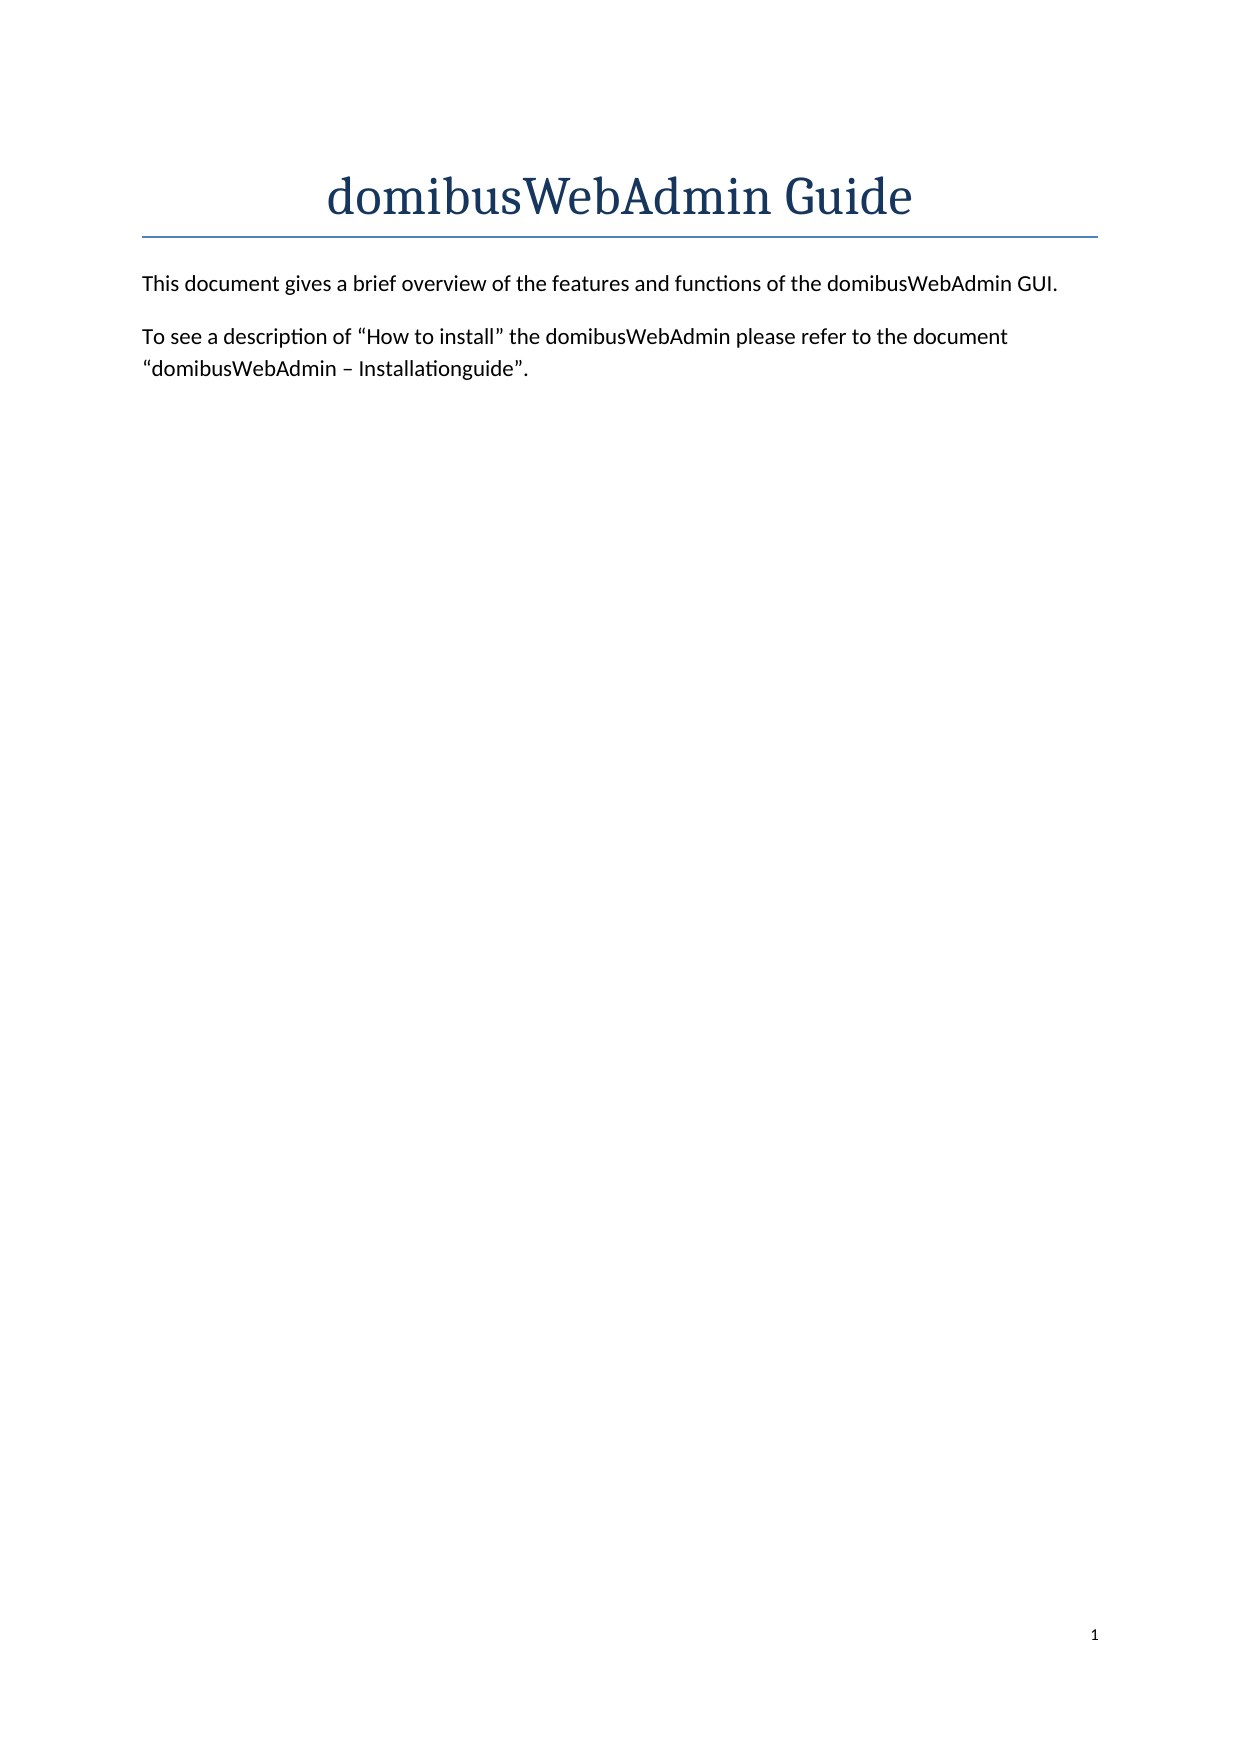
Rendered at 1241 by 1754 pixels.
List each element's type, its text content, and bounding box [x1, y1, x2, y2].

title domibusWebAdmin Guide [142, 165, 1098, 236]
text To see a description of “How to install” the domibusWebAdmin please refer to the document “domibusWebAdmin – Installationguide”. [142, 322, 1098, 383]
text This document gives a brief overview of the features and functions of the domibusWebAdmin GUI. [142, 269, 1098, 297]
